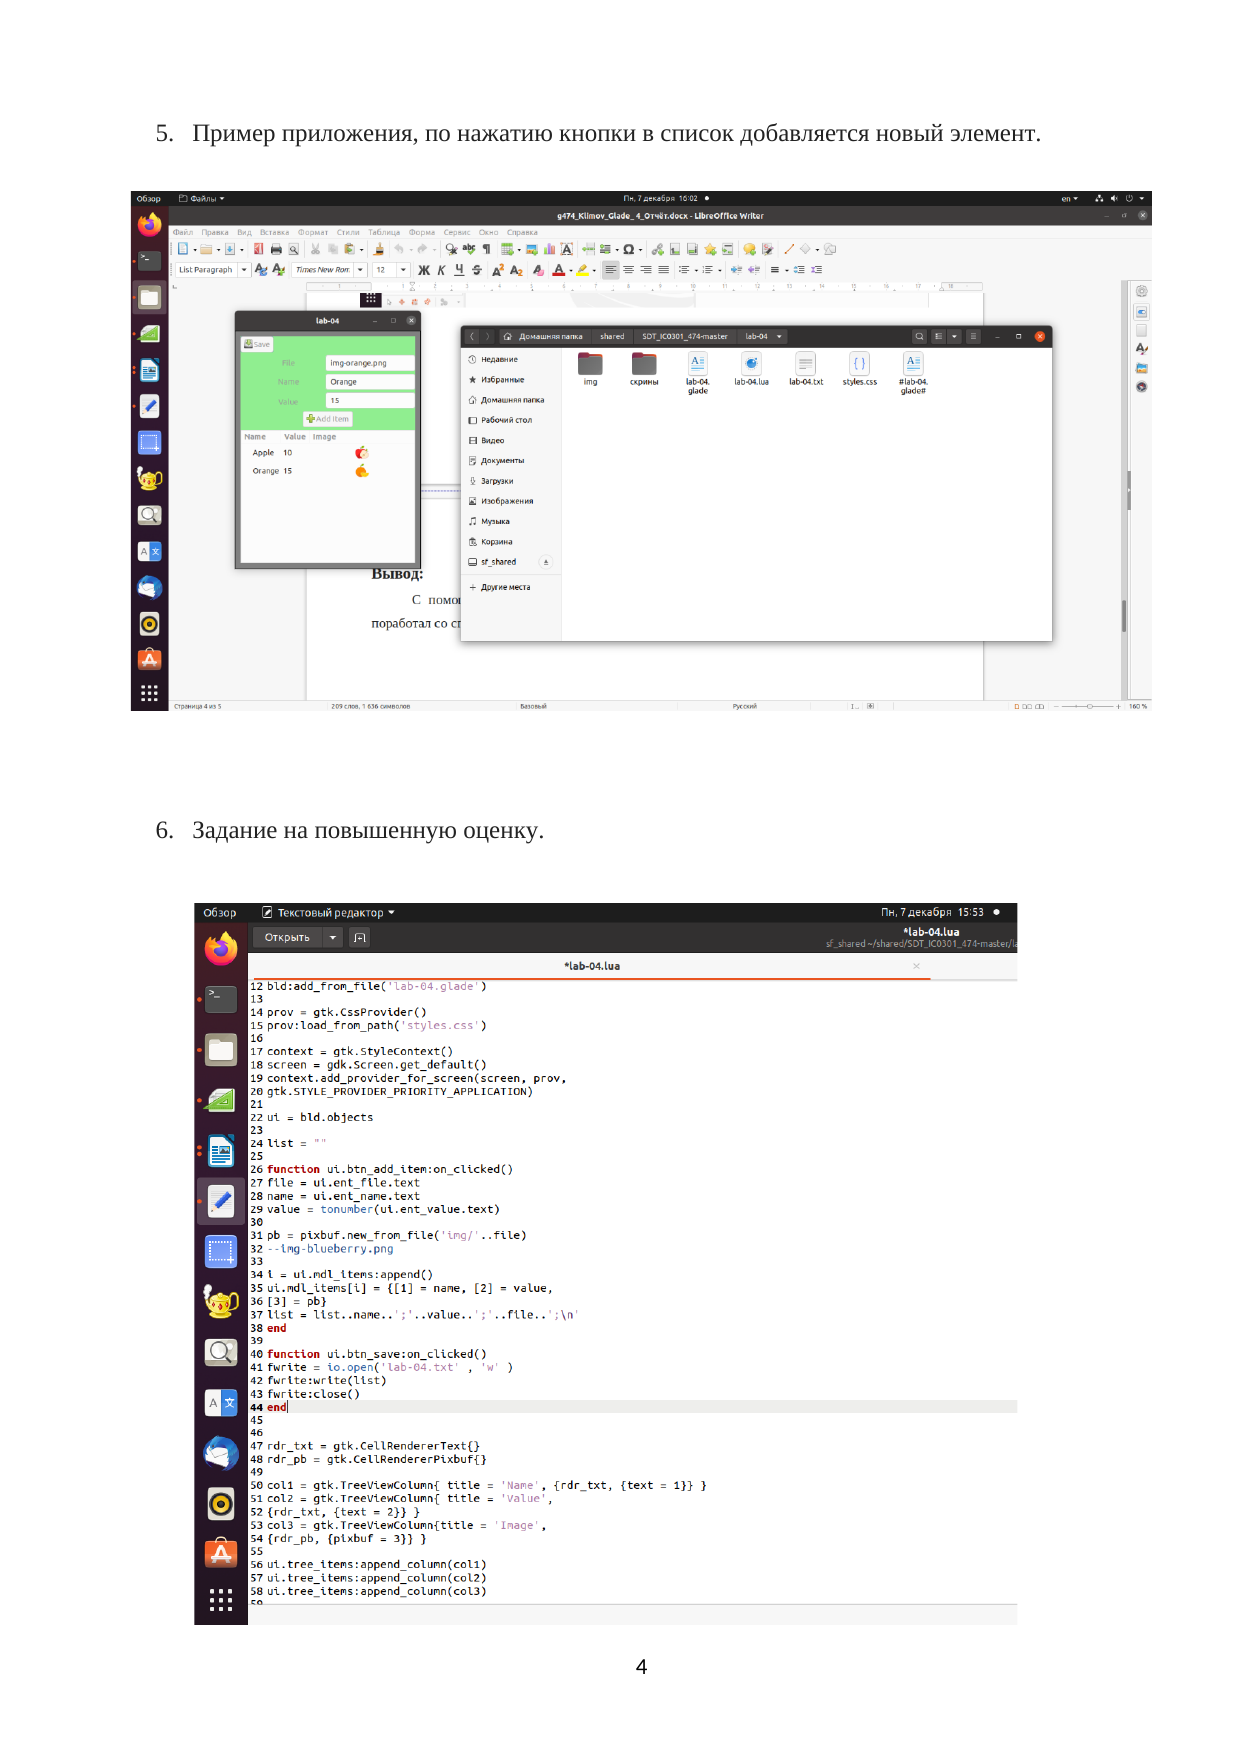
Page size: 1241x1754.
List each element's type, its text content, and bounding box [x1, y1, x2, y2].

list Задание на повышенную оценку. [118, 816, 1164, 844]
picture [194, 903, 1018, 1625]
picture [130, 191, 1152, 711]
list Пример приложения, по нажатию кнопки в список добавляется новый элемент. [118, 118, 1164, 147]
